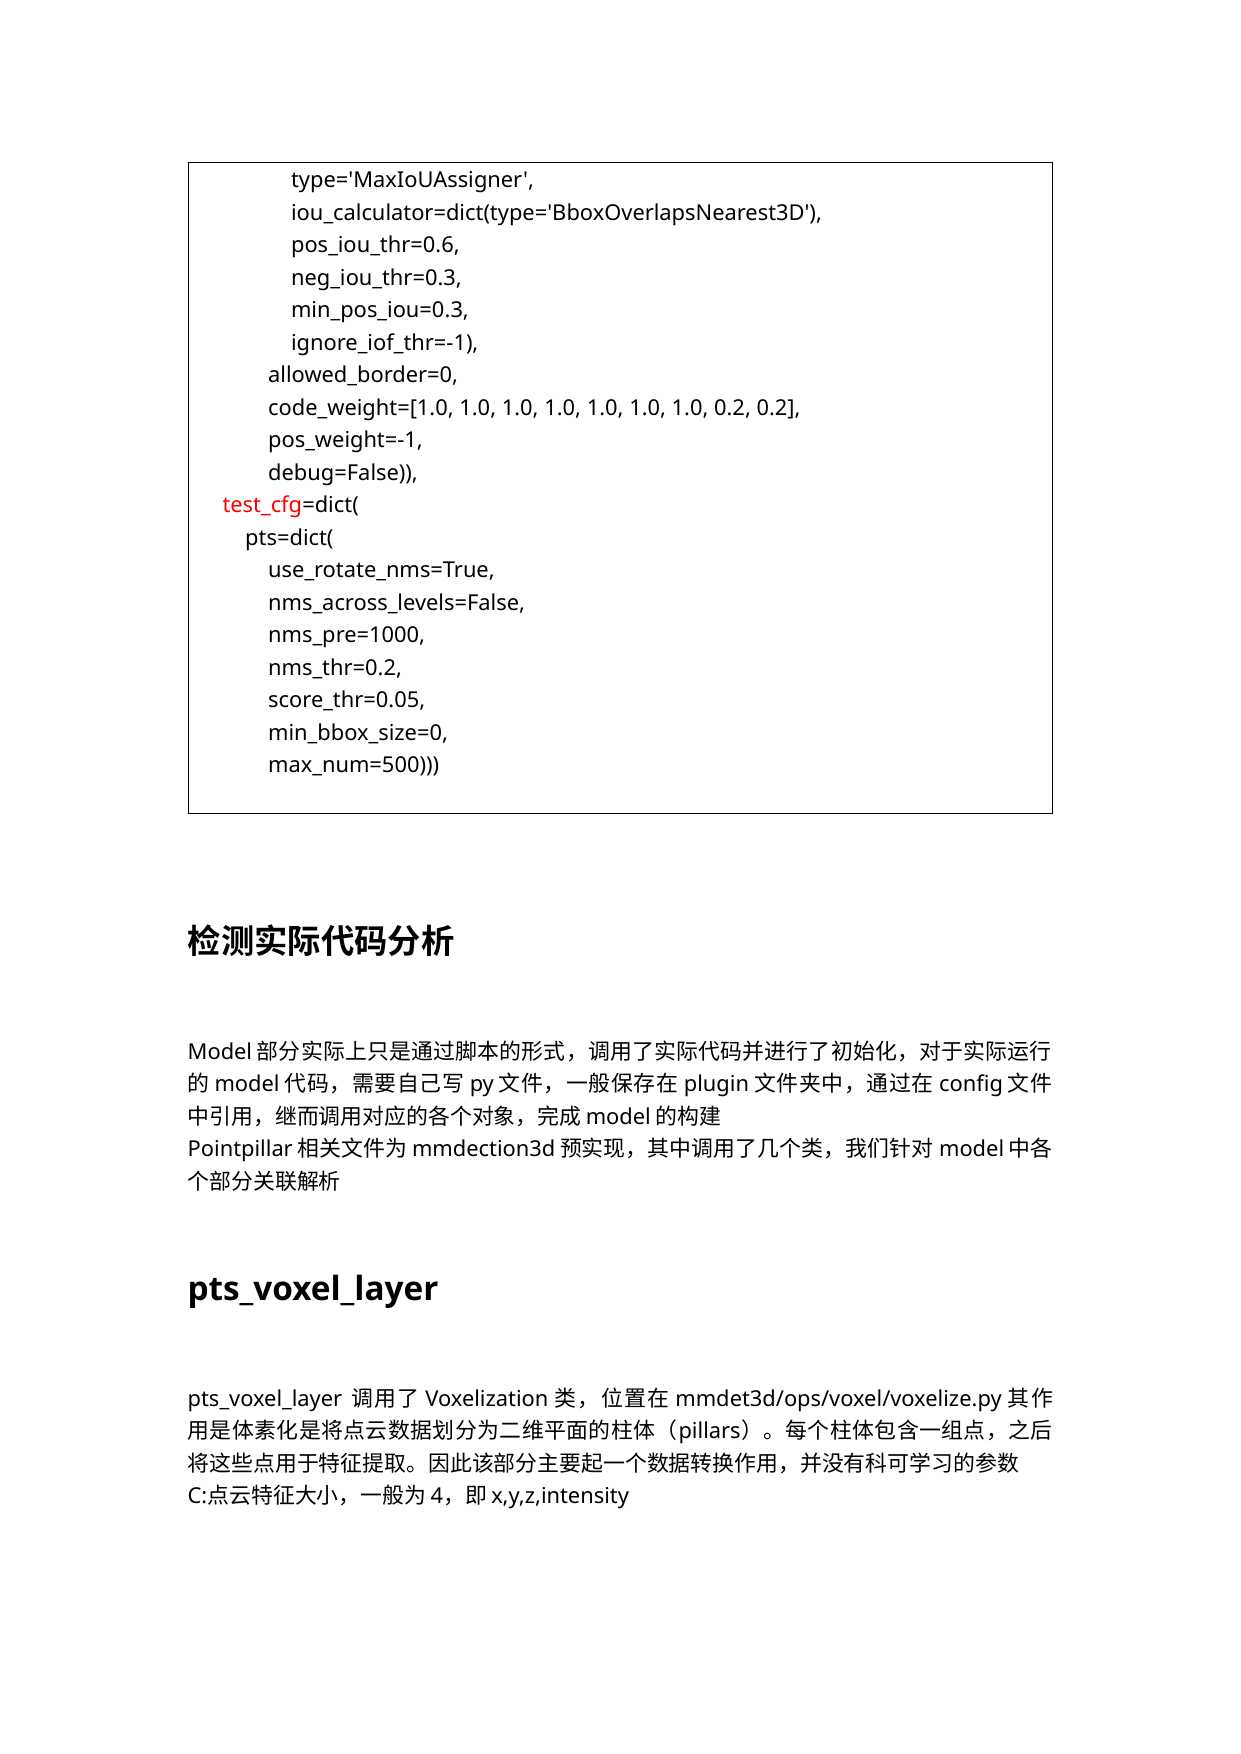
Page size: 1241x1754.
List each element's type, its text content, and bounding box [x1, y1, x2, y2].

subtitle pts_voxel_layer [187, 1255, 1053, 1320]
text C:点云特征大小，一般为4，即x,y,z,intensity [187, 1478, 1053, 1511]
text Pointpillar相关文件为mmdection3d预实现，其中调用了几个类，我们针对model中各个部分关联解析 [187, 1131, 1053, 1196]
text Model部分实际上只是通过脚本的形式，调用了实际代码并进行了初始化，对于实际运行的model代码，需要自己写py文件，一般保存在plugin文件夹中，通过在config文件中引用，继而调用对应的各个对象，完成model的构建 [187, 1033, 1053, 1131]
text pts_voxel_layer 调用了Voxelization类，位置在mmdet3d/ops/voxel/voxelize.py其作用是体素化是将点云数据划分为二维平面的柱体（pillars）。每个柱体包含一组点，之后将这些点用于特征提取。因此该部分主要起一个数据转换作用，并没有科可学习的参数 [187, 1381, 1053, 1478]
subtitle 检测实际代码分析 [187, 906, 1053, 971]
